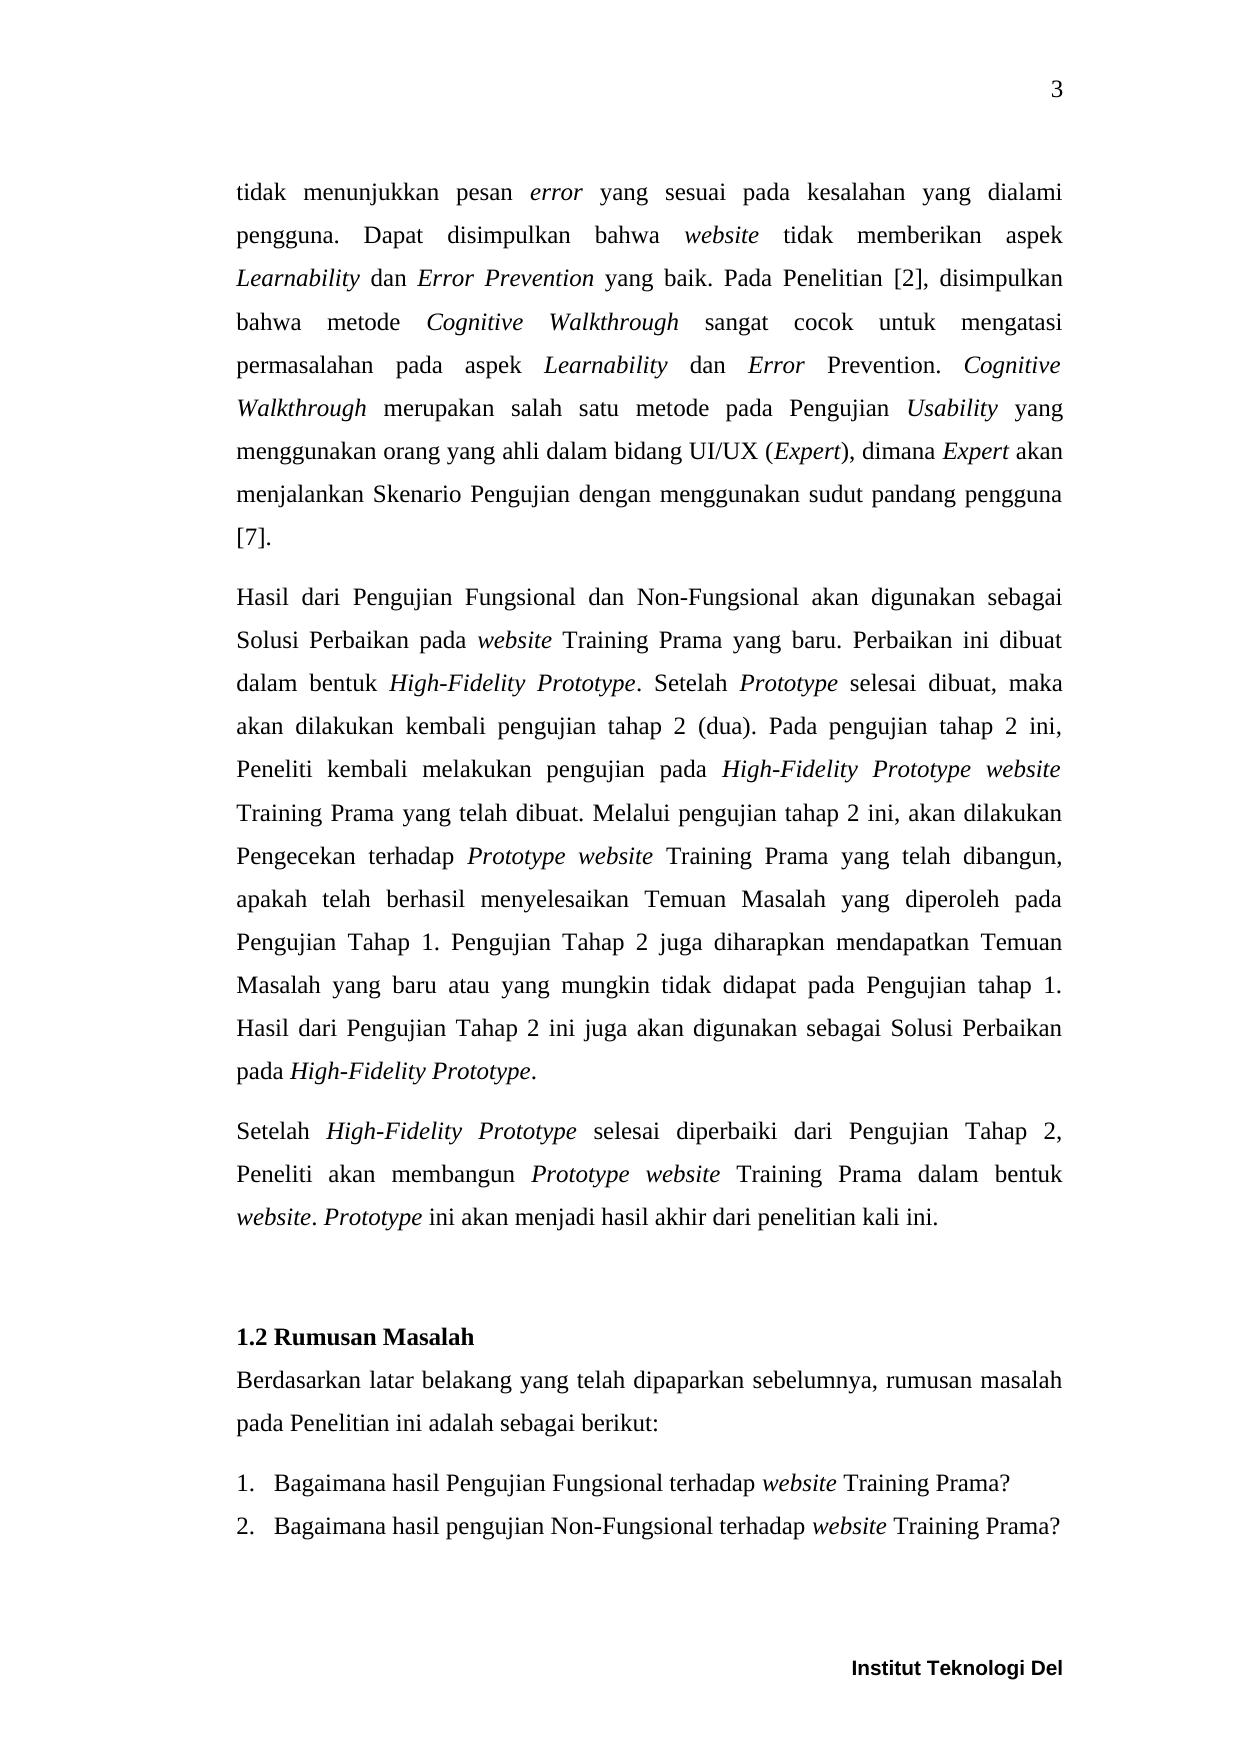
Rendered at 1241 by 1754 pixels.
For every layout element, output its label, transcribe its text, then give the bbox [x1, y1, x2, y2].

subtitle Rumusan Masalah [236, 1322, 1063, 1351]
text Hasil dari Pengujian Fungsional dan Non-Fungsional akan digunakan sebagai Solusi Perbaikan pada website Training Prama yang baru. Perbaikan ini dibuat dalam bentuk High-Fidelity Prototype. Setelah Prototype selesai dibuat, maka akan dilakukan kembali pengujian tahap 2 (dua). Pada pengujian tahap 2 ini, Peneliti kembali melakukan pengujian pada High-Fidelity Prototype website Training Prama yang telah dibuat. Melalui pengujian tahap 2 ini, akan dilakukan Pengecekan terhadap Prototype website Training Prama yang telah dibangun, apakah telah berhasil menyelesaikan Temuan Masalah yang diperoleh pada Pengujian Tahap 1. Pengujian Tahap 2 juga diharapkan mendapatkan Temuan Masalah yang baru atau yang mungkin tidak didapat pada Pengujian tahap 1. Hasil dari Pengujian Tahap 2 ini juga akan digunakan sebagai Solusi Perbaikan pada High-Fidelity Prototype. [236, 582, 1063, 1085]
text Berdasarkan latar belakang yang telah dipaparkan sebelumnya, rumusan masalah pada Penelitian ini adalah sebagai berikut: [236, 1365, 1063, 1437]
list Bagaimana hasil Pengujian Fungsional terhadap website Training Prama? [236, 1468, 1063, 1497]
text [236, 177, 1063, 551]
list Bagaimana hasil pengujian Non-Fungsional terhadap website Training Prama? [236, 1511, 1063, 1540]
text Setelah High-Fidelity Prototype selesai diperbaiki dari Pengujian Tahap 2, Peneliti akan membangun Prototype website Training Prama dalam bentuk website. Prototype ini akan menjadi hasil akhir dari penelitian kali ini. [236, 1116, 1063, 1231]
